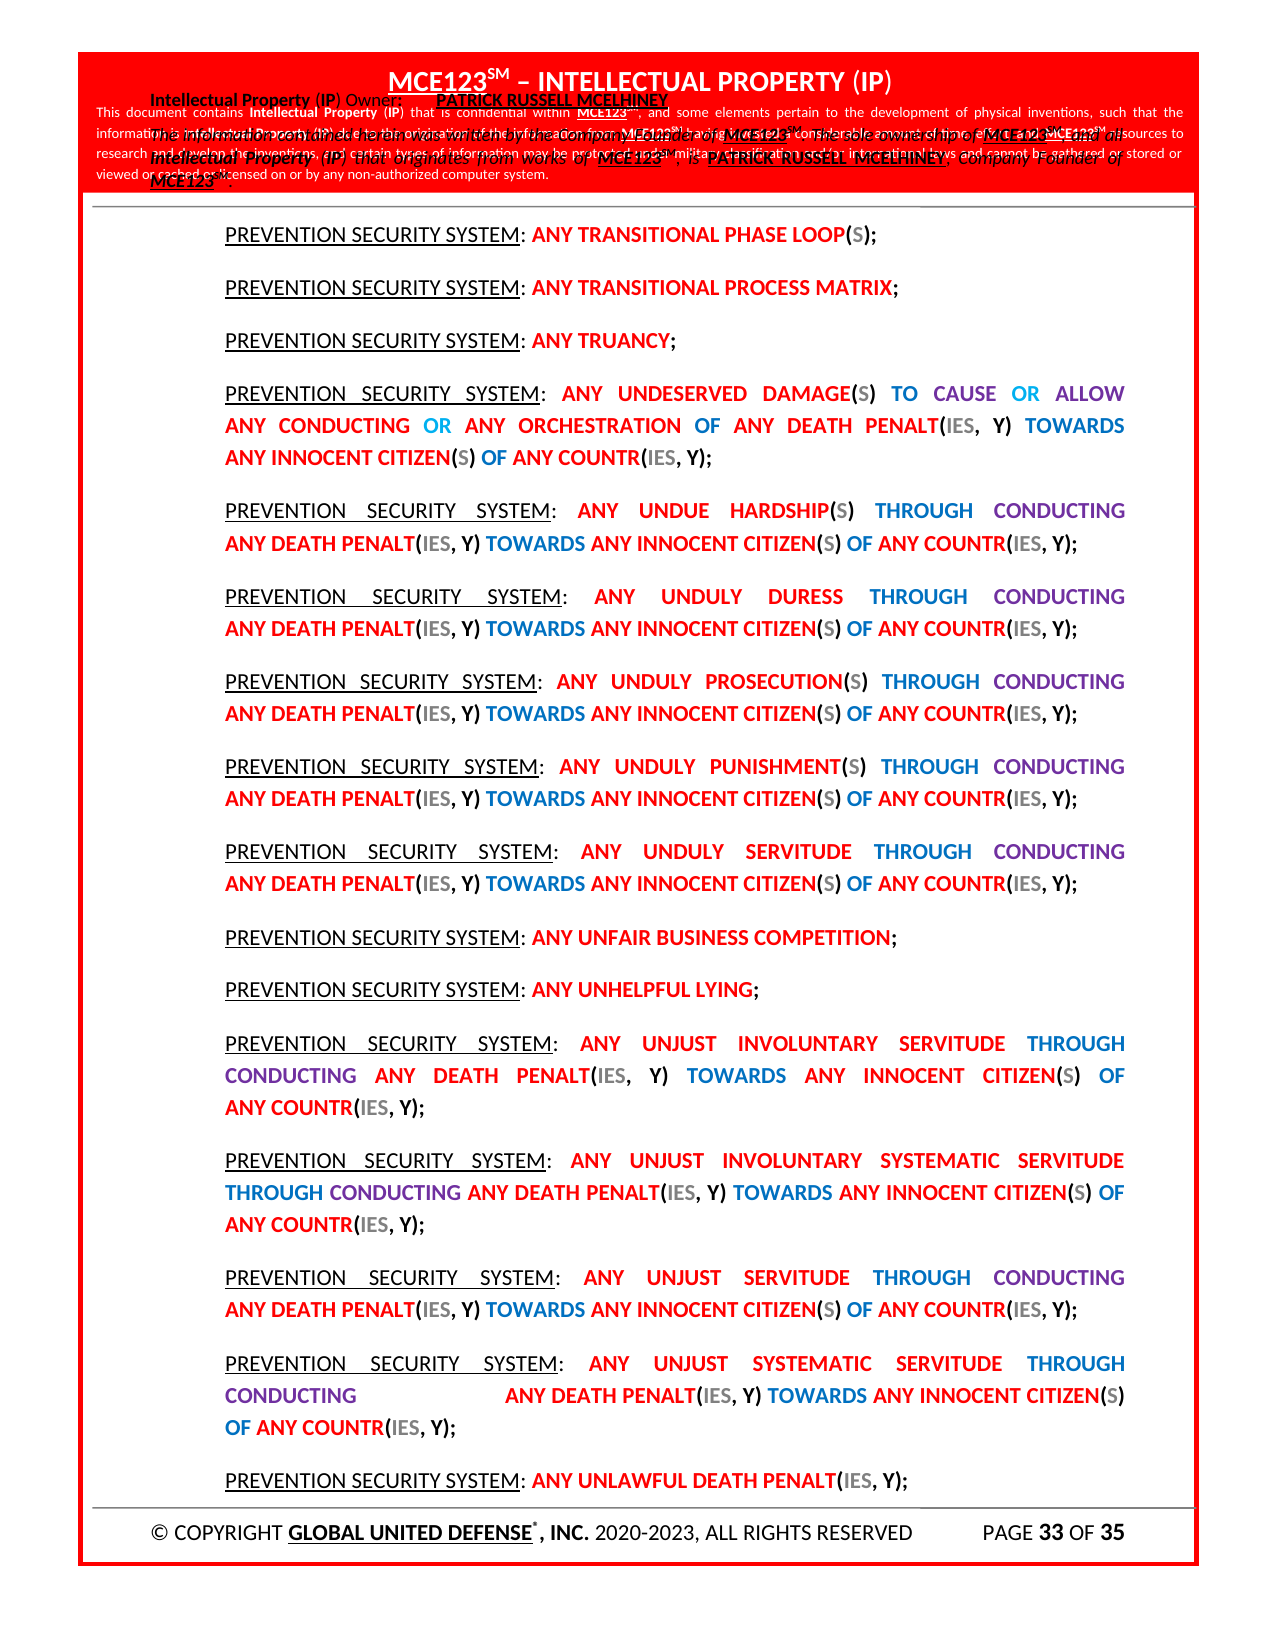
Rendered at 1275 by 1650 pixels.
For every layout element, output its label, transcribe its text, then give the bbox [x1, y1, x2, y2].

text PREVENTION SECURITY SYSTEM: ANY UNDUE HARDSHIP(S) THROUGH CONDUCTING ANY DEATH PENALT(IES, Y) TOWARDS ANY INNOCENT CITIZEN(S) OF ANY COUNTR(IES, Y); [225, 497, 1125, 557]
text PREVENTION SECURITY SYSTEM: ANY UNDULY SERVITUDE THROUGH CONDUCTING ANY DEATH PENALT(IES, Y) TOWARDS ANY INNOCENT CITIZEN(S) OF ANY COUNTR(IES, Y); [225, 837, 1125, 898]
text PREVENTION SECURITY SYSTEM: ANY UNJUST SYSTEMATIC SERVITUDE THROUGH CONDUCTING ANY DEATH PENALT(IES, Y) TOWARDS ANY INNOCENT CITIZEN(S) OF ANY COUNTR(IES, Y); [225, 1349, 1125, 1441]
text PREVENTION SECURITY SYSTEM: ANY TRANSITIONAL PROCESS MATRIX; [225, 273, 1125, 301]
text PREVENTION SECURITY SYSTEM: ANY UNDULY PROSECUTION(S) THROUGH CONDUCTING ANY DEATH PENALT(IES, Y) TOWARDS ANY INNOCENT CITIZEN(S) OF ANY COUNTR(IES, Y); [225, 667, 1125, 727]
text PREVENTION SECURITY SYSTEM: ANY UNLAWFUL DEATH PENALT(IES, Y); [225, 1466, 1125, 1494]
text PREVENTION SECURITY SYSTEM: ANY TRANSITIONAL PHASE LOOP(S); [225, 220, 1125, 248]
text PREVENTION SECURITY SYSTEM: ANY UNJUST INVOLUNTARY SERVITUDE THROUGH CONDUCTING ANY DEATH PENALT(IES, Y) TOWARDS ANY INNOCENT CITIZEN(S) OF ANY COUNTR(IES, Y); [225, 1029, 1125, 1121]
text PREVENTION SECURITY SYSTEM: ANY UNDULY DURESS THROUGH CONDUCTING ANY DEATH PENALT(IES, Y) TOWARDS ANY INNOCENT CITIZEN(S) OF ANY COUNTR(IES, Y); [225, 582, 1125, 642]
text PREVENTION SECURITY SYSTEM: ANY TRUANCY; [225, 326, 1125, 354]
text PREVENTION SECURITY SYSTEM: ANY UNJUST INVOLUNTARY SYSTEMATIC SERVITUDE THROUGH CONDUCTING ANY DEATH PENALT(IES, Y) TOWARDS ANY INNOCENT CITIZEN(S) OF ANY COUNTR(IES, Y); [225, 1146, 1125, 1238]
text PREVENTION SECURITY SYSTEM: ANY UNHELPFUL LYING; [225, 976, 1125, 1004]
text PREVENTION SECURITY SYSTEM: ANY UNJUST SERVITUDE THROUGH CONDUCTING ANY DEATH PENALT(IES, Y) TOWARDS ANY INNOCENT CITIZEN(S) OF ANY COUNTR(IES, Y); [225, 1263, 1125, 1324]
text PREVENTION SECURITY SYSTEM: ANY UNFAIR BUSINESS COMPETITION; [225, 923, 1125, 951]
text PREVENTION SECURITY SYSTEM: ANY UNDESERVED DAMAGE(S) TO CAUSE OR ALLOW ANY CONDUCTING OR ANY ORCHESTRATION OF ANY DEATH PENALT(IES, Y) TOWARDS ANY INNOCENT CITIZEN(S) OF ANY COUNTR(IES, Y); [225, 379, 1125, 472]
text PREVENTION SECURITY SYSTEM: ANY UNDULY PUNISHMENT(S) THROUGH CONDUCTING ANY DEATH PENALT(IES, Y) TOWARDS ANY INNOCENT CITIZEN(S) OF ANY COUNTR(IES, Y); [225, 752, 1125, 812]
